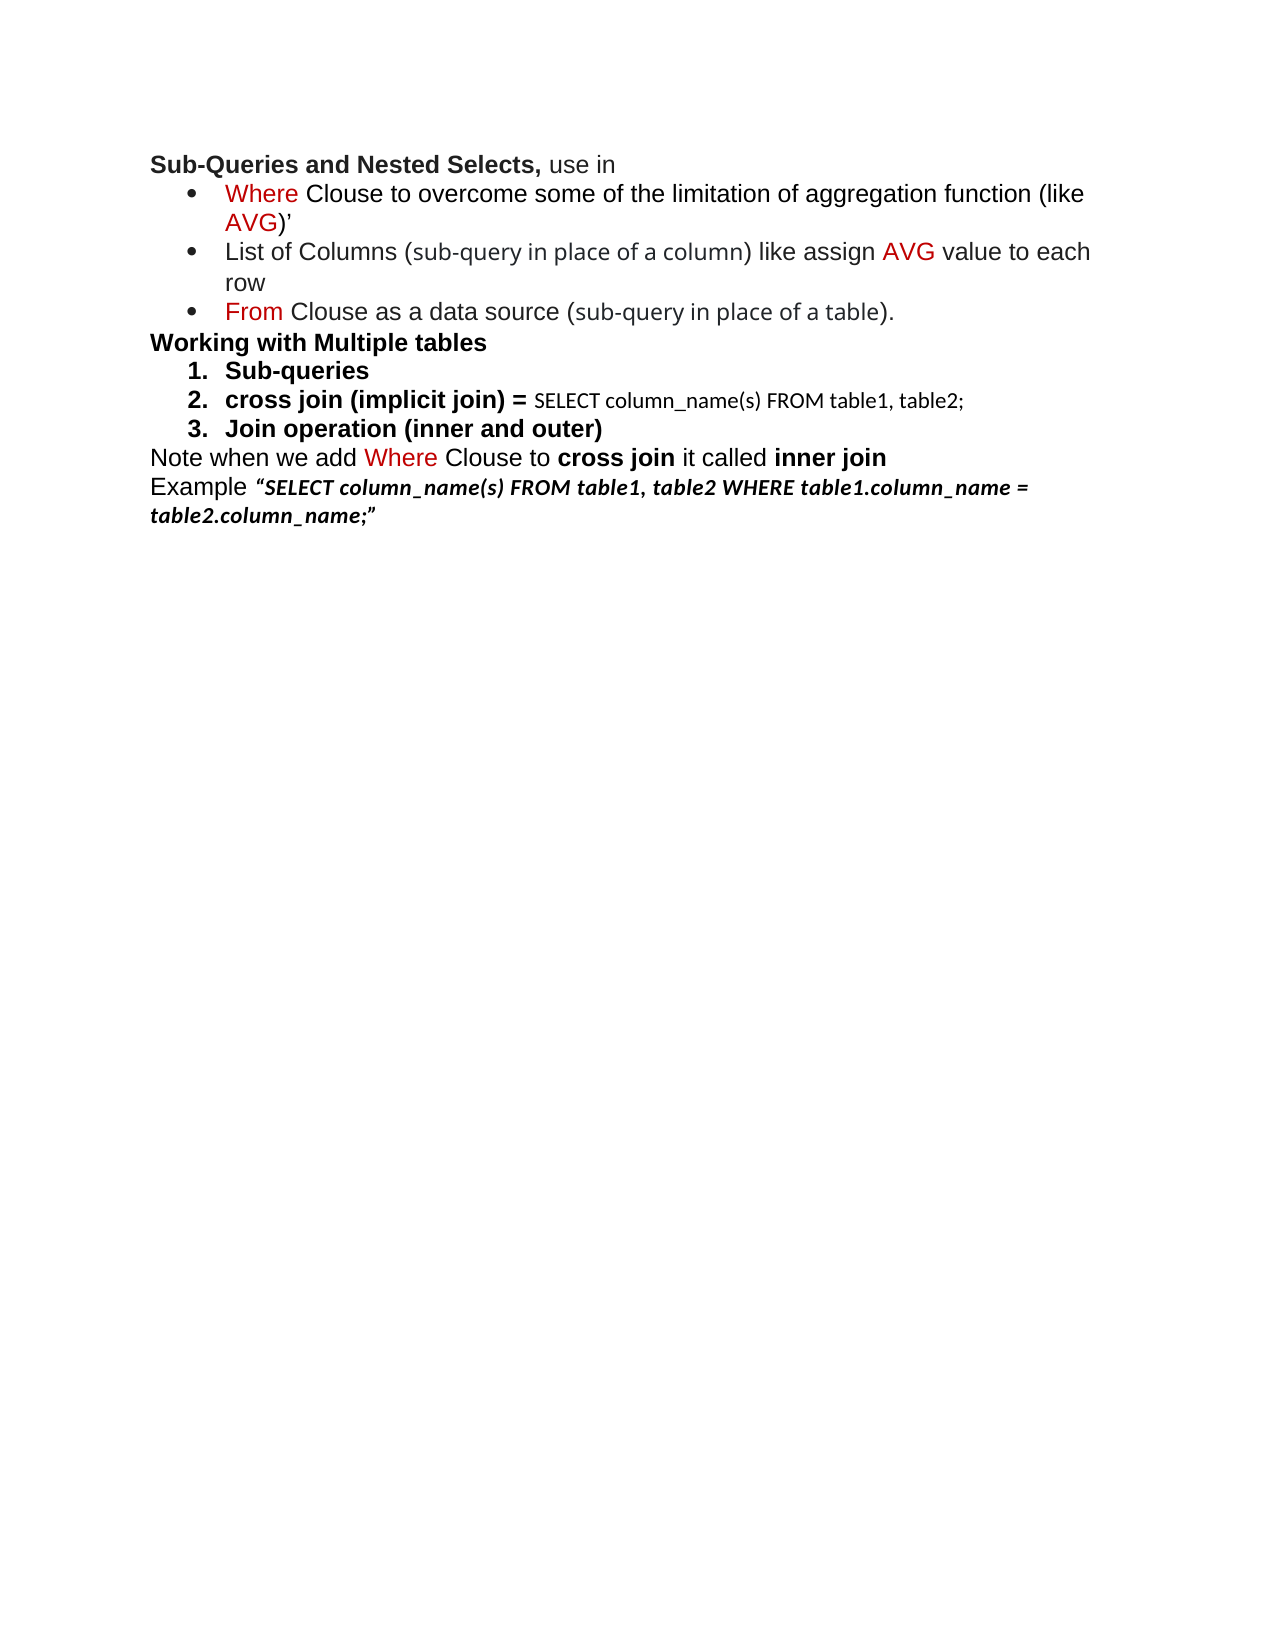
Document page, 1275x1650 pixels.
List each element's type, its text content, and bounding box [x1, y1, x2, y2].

list List of Columns (sub-query in place of a column) like assign AVG value to each row [187, 236, 1125, 296]
text Working with Multiple tables [150, 328, 1125, 356]
list cross join (implicit join) = SELECT column_name(s) FROM table1, table2; [187, 385, 1125, 414]
text Example “SELECT column_name(s) FROM table1, table2 WHERE table1.column_name = table2.column_name;” [150, 472, 1125, 529]
list Where Clouse to overcome some of the limitation of aggregation function (like AVG)’ [187, 179, 1125, 236]
list From Clouse as a data source (sub-query in place of a table). [187, 296, 575, 328]
list From Clouse as a data source (sub-query in place of a table). [879, 296, 1125, 328]
text Sub-Queries and Nested Selects, use in [150, 150, 1125, 179]
list Join operation (inner and outer) [187, 414, 1125, 443]
list Sub-queries [187, 356, 1125, 385]
text Note when we add Where Clouse to cross join it called inner join [150, 443, 1125, 472]
